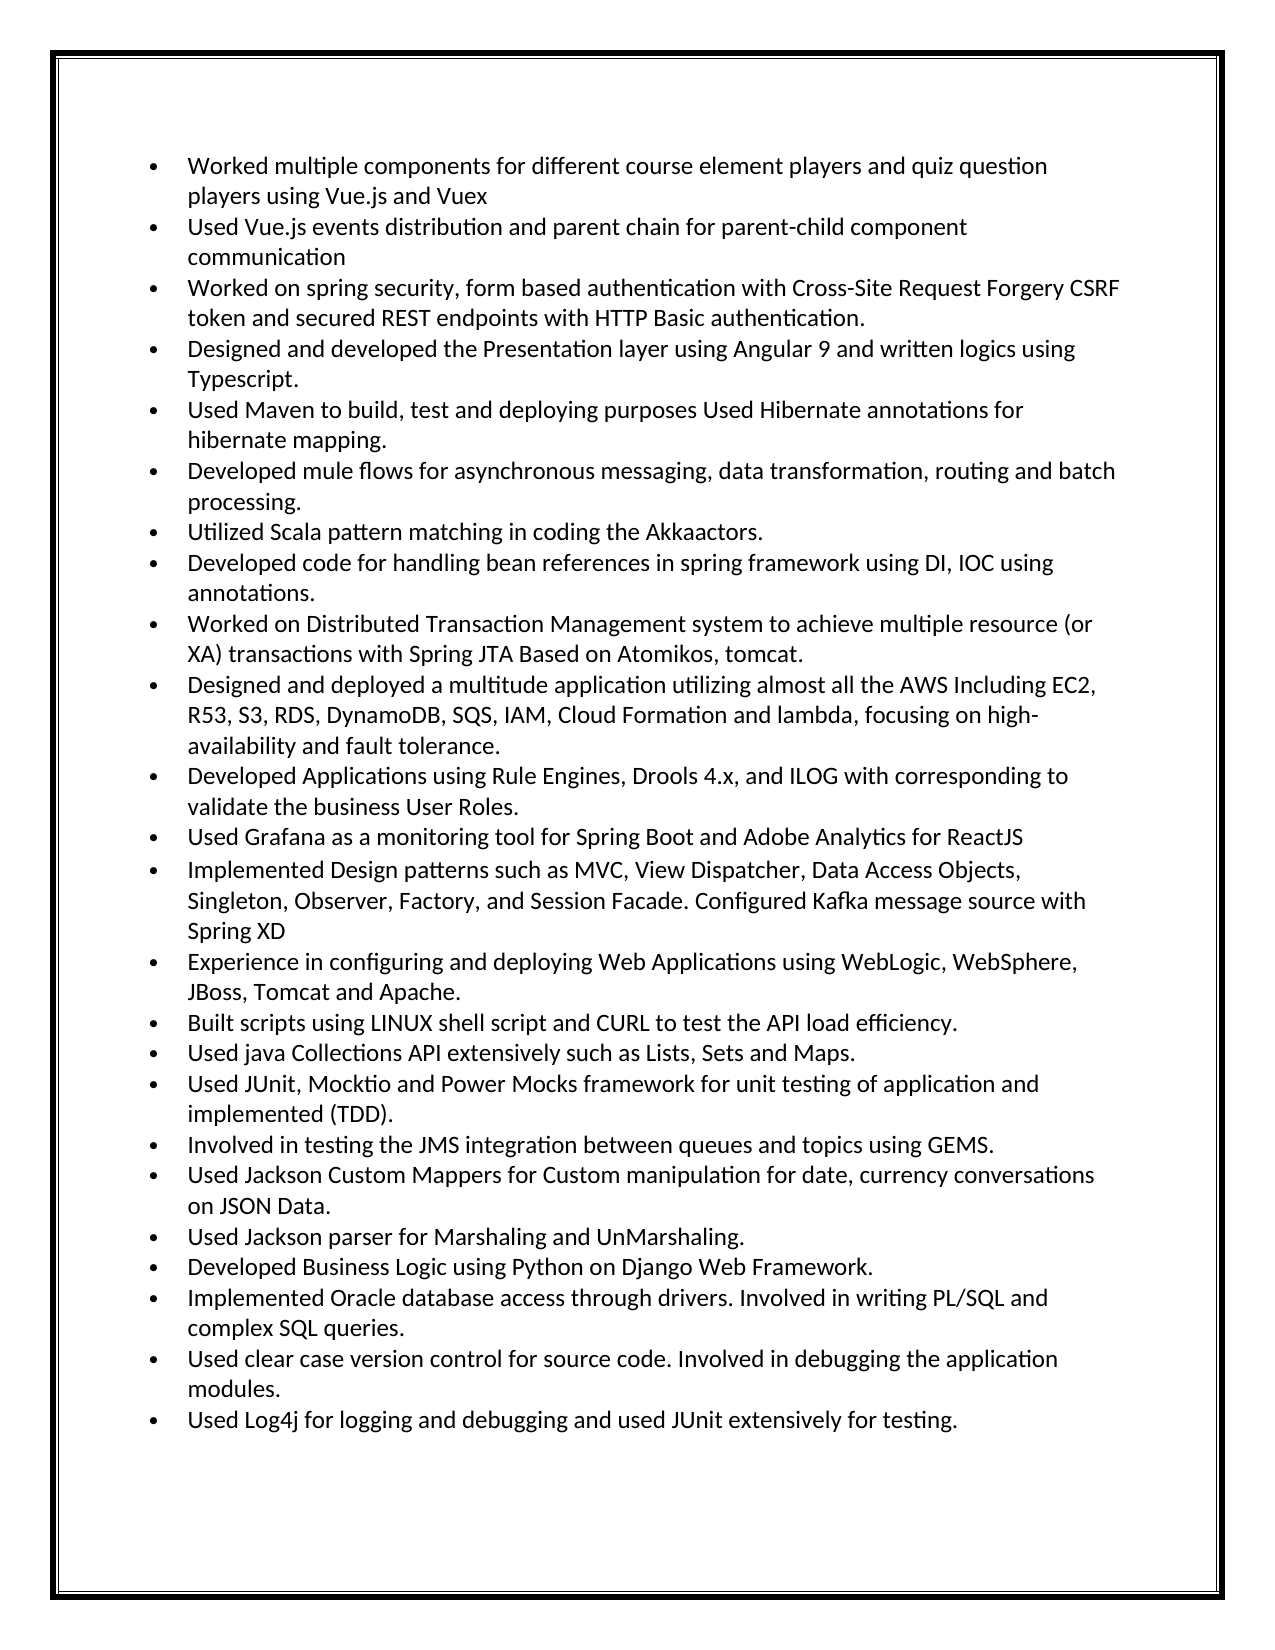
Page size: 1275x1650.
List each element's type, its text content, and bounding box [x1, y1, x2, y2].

list Used clear case version control for source code. Involved in debugging the application modules. [150, 1343, 1125, 1404]
list Worked on Distributed Transaction Management system to achieve multiple resource (or XA) transactions with Spring JTA Based on Atomikos, tomcat. [150, 608, 1125, 669]
list Implemented Design patterns such as MVC, View Dispatcher, Data Access Objects, Singleton, Observer, Factory, and Session Facade. Configured Kafka message source with Spring XD [150, 854, 1125, 946]
list Used Vue.js events distribution and parent chain for parent-child component communication [150, 211, 1125, 272]
list Developed Applications using Rule Engines, Drools 4.x, and ILOG with corresponding to validate the business User Roles. [150, 760, 1125, 821]
list Developed code for handling bean references in spring framework using DI, IOC using annotations. [150, 547, 1125, 608]
list Built scripts using LINUX shell script and CURL to test the API load efficiency. [150, 1007, 1125, 1037]
list Used Grafana as a monitoring tool for Spring Boot and Adobe Analytics for ReactJS [150, 821, 1125, 852]
list Used JUnit, Mocktio and Power Mocks framework for unit testing of application and implemented (TDD). [150, 1068, 1125, 1129]
list Implemented Oracle database access through drivers. Involved in writing PL/SQL and complex SQL queries. [150, 1282, 1125, 1343]
list Worked on spring security, form based authentication with Cross-Site Request Forgery CSRF token and secured REST endpoints with HTTP Basic authentication. [150, 272, 1125, 333]
list Used Jackson Custom Mappers for Custom manipulation for date, currency conversations on JSON Data. [150, 1159, 1125, 1221]
list Used Maven to build, test and deploying purposes Used Hibernate annotations for hibernate mapping. [150, 394, 1125, 455]
list Developed Business Logic using Python on Django Web Framework. [150, 1251, 1125, 1282]
list Developed mule flows for asynchronous messaging, data transformation, routing and batch processing. [150, 455, 1125, 516]
list Involved in testing the JMS integration between queues and topics using GEMS. [150, 1129, 1125, 1159]
list Designed and developed the Presentation layer using Angular 9 and written logics using Typescript. [150, 333, 1125, 394]
list Worked multiple components for different course element players and quiz question players using Vue.js and Vuex [150, 150, 1125, 211]
list Experience in configuring and deploying Web Applications using WebLogic, WebSphere, JBoss, Tomcat and Apache. [150, 946, 1125, 1007]
list Used java Collections API extensively such as Lists, Sets and Maps. [150, 1037, 1125, 1068]
list Designed and deployed a multitude application utilizing almost all the AWS Including EC2, R53, S3, RDS, DynamoDB, SQS, IAM, Cloud Formation and lambda, focusing on high-availability and fault tolerance. [150, 669, 1125, 760]
list Utilized Scala pattern matching in coding the Akkaactors. [150, 516, 1125, 547]
list Used Jackson parser for Marshaling and UnMarshaling. [150, 1221, 1125, 1251]
list Used Log4j for logging and debugging and used JUnit extensively for testing. [150, 1404, 1125, 1434]
